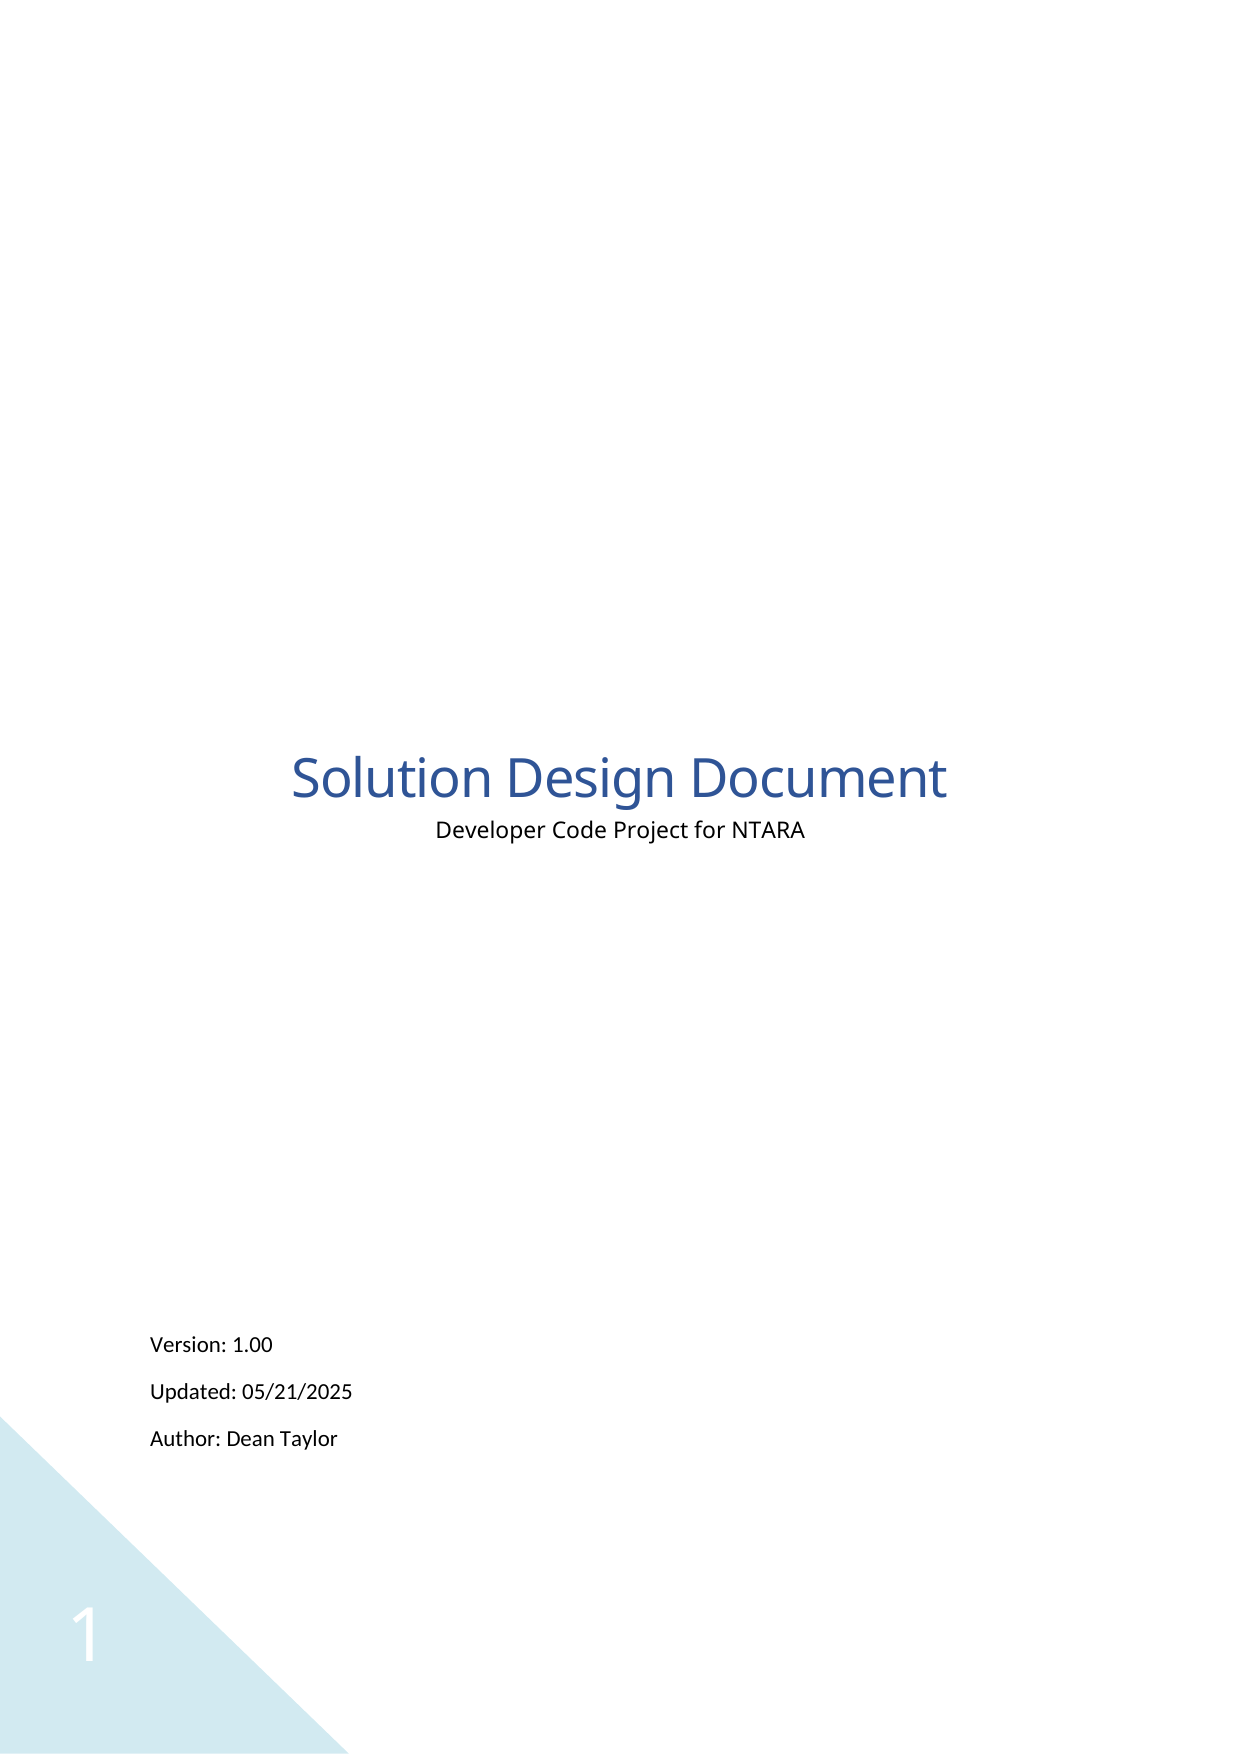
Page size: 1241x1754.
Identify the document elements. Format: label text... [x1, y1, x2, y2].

text Author: Dean Taylor [150, 1424, 1090, 1452]
text Updated: 05/21/2025 [150, 1377, 1090, 1405]
text Version: 1.00 [150, 1330, 1090, 1358]
title Solution Design Document [150, 740, 1090, 814]
subtitle Developer Code Project for NTARA [150, 814, 1090, 845]
